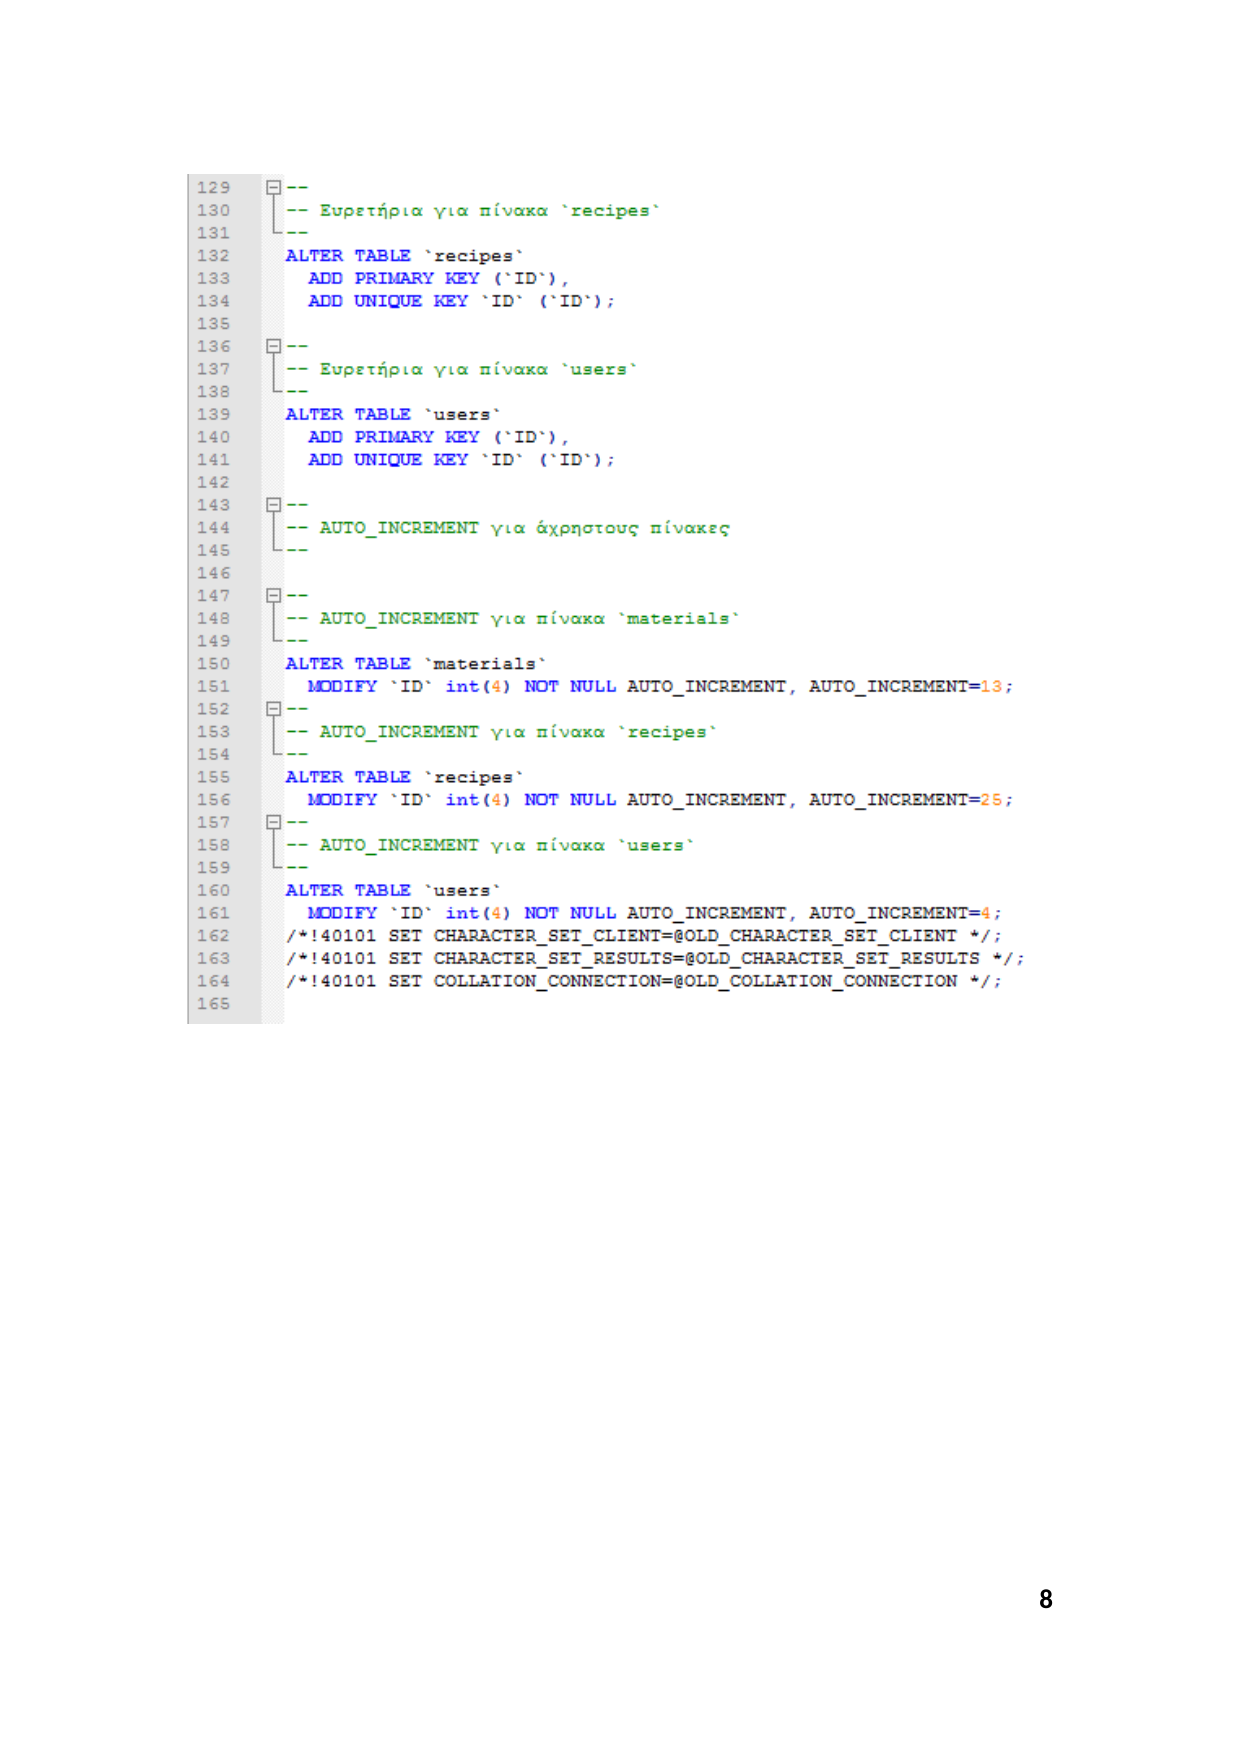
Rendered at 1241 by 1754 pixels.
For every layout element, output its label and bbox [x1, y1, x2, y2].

picture [187, 174, 1039, 1024]
